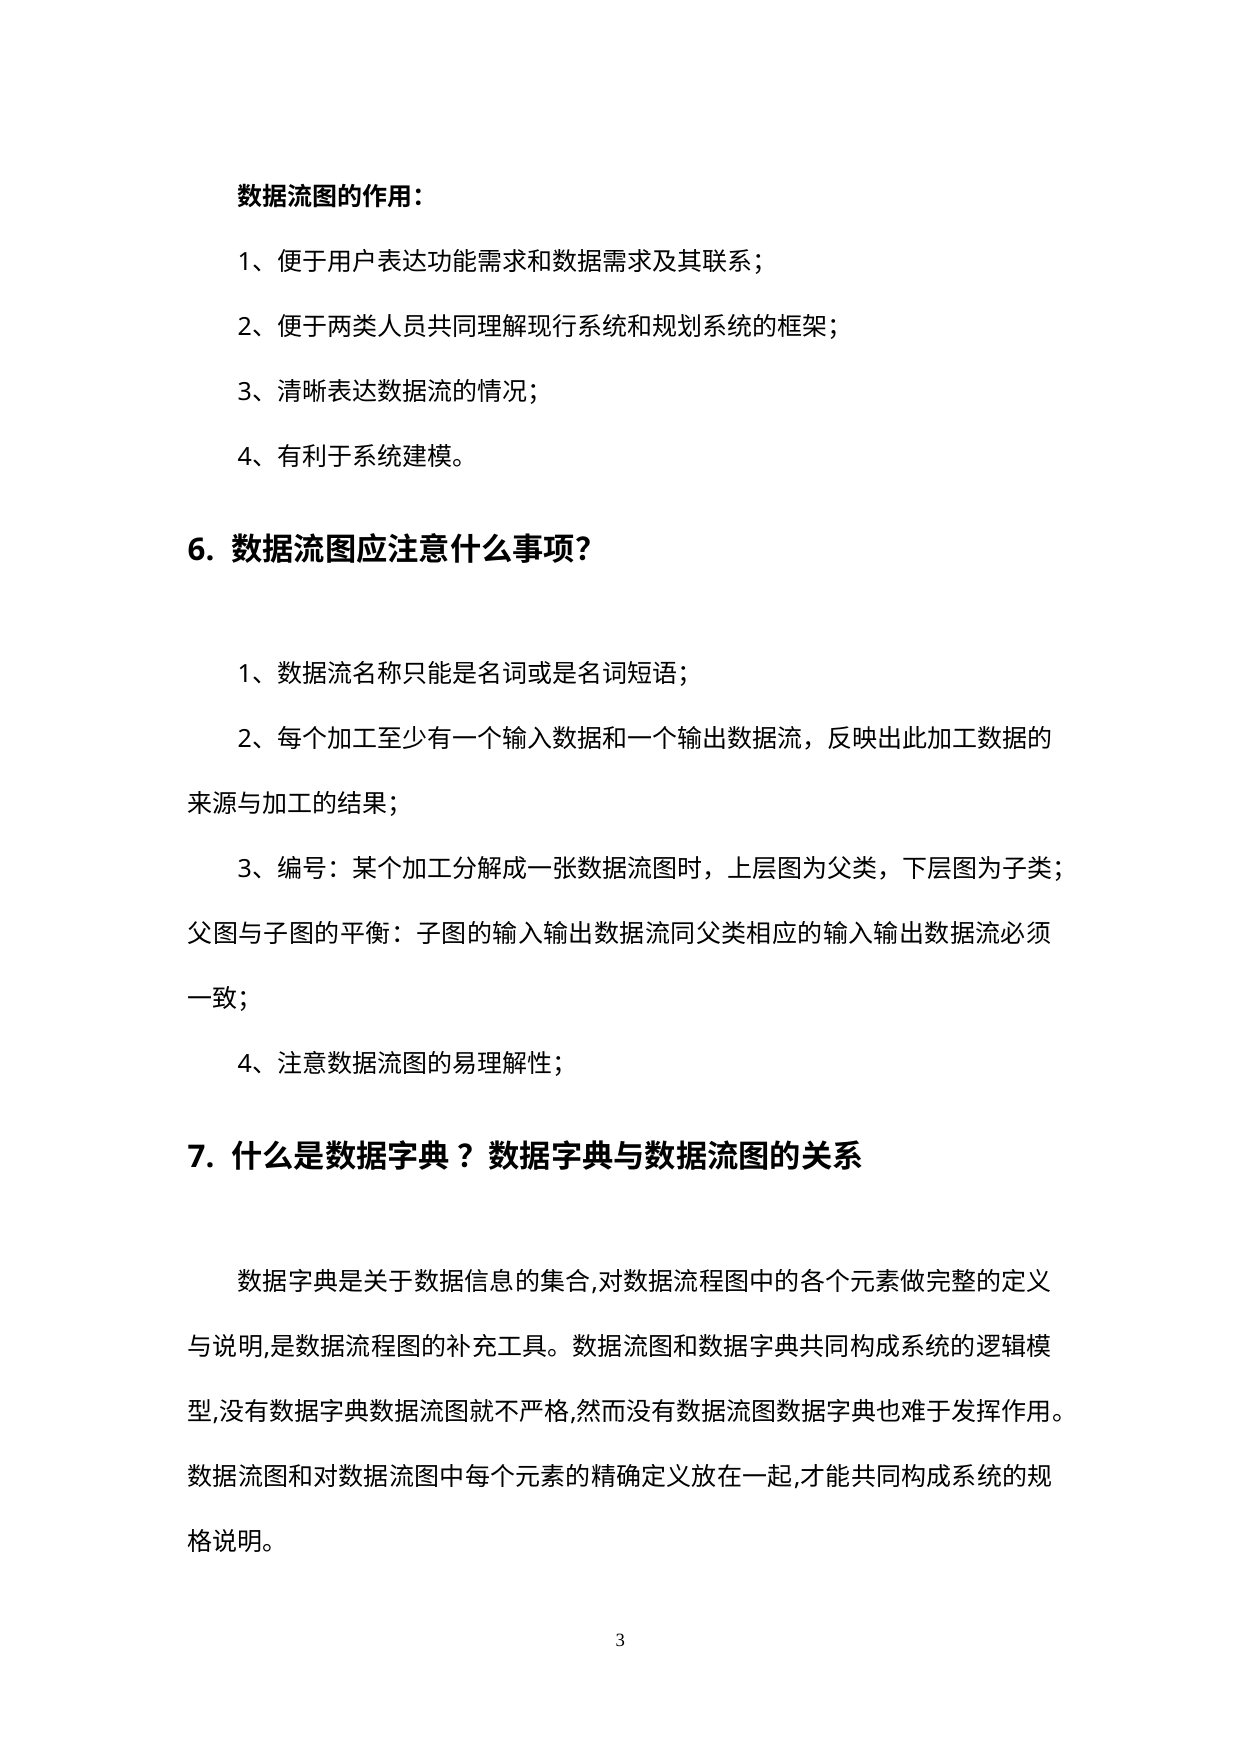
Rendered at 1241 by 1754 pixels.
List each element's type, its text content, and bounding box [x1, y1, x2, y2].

text 1、便于用户表达功能需求和数据需求及其联系； [187, 227, 1053, 292]
subtitle 数据流图应注意什么事项？ [187, 514, 1053, 579]
text 3、清晰表达数据流的情况； [187, 357, 1053, 422]
text 4、注意数据流图的易理解性； [187, 1029, 1053, 1094]
text 4、有利于系统建模。 [187, 422, 1053, 487]
text 2、便于两类人员共同理解现行系统和规划系统的框架； [187, 292, 1053, 357]
text 2、每个加工至少有一个输入数据和一个输出数据流，反映出此加工数据的来源与加工的结果； [187, 704, 1053, 834]
text 1、数据流名称只能是名词或是名词短语； [187, 639, 1053, 704]
text 数据字典是关于数据信息的集合,对数据流程图中的各个元素做完整的定义与说明,是数据流程图的补充工具。数据流图和数据字典共同构成系统的逻辑模型,没有数据字典数据流图就不严格,然而没有数据流图数据字典也难于发挥作用。数据流图和对数据流图中每个元素的精确定义放在一起,才能共同构成系统的规格说明。 [187, 1247, 1053, 1572]
subtitle 什么是数据字典 ？数据字典与数据流图的关系 [187, 1121, 1053, 1186]
text 数据流图的作用： [187, 162, 1053, 227]
text 3、编号：某个加工分解成一张数据流图时，上层图为父类，下层图为子类；父图与子图的平衡：子图的输入输出数据流同父类相应的输入输出数据流必须一致； [187, 834, 1053, 1029]
